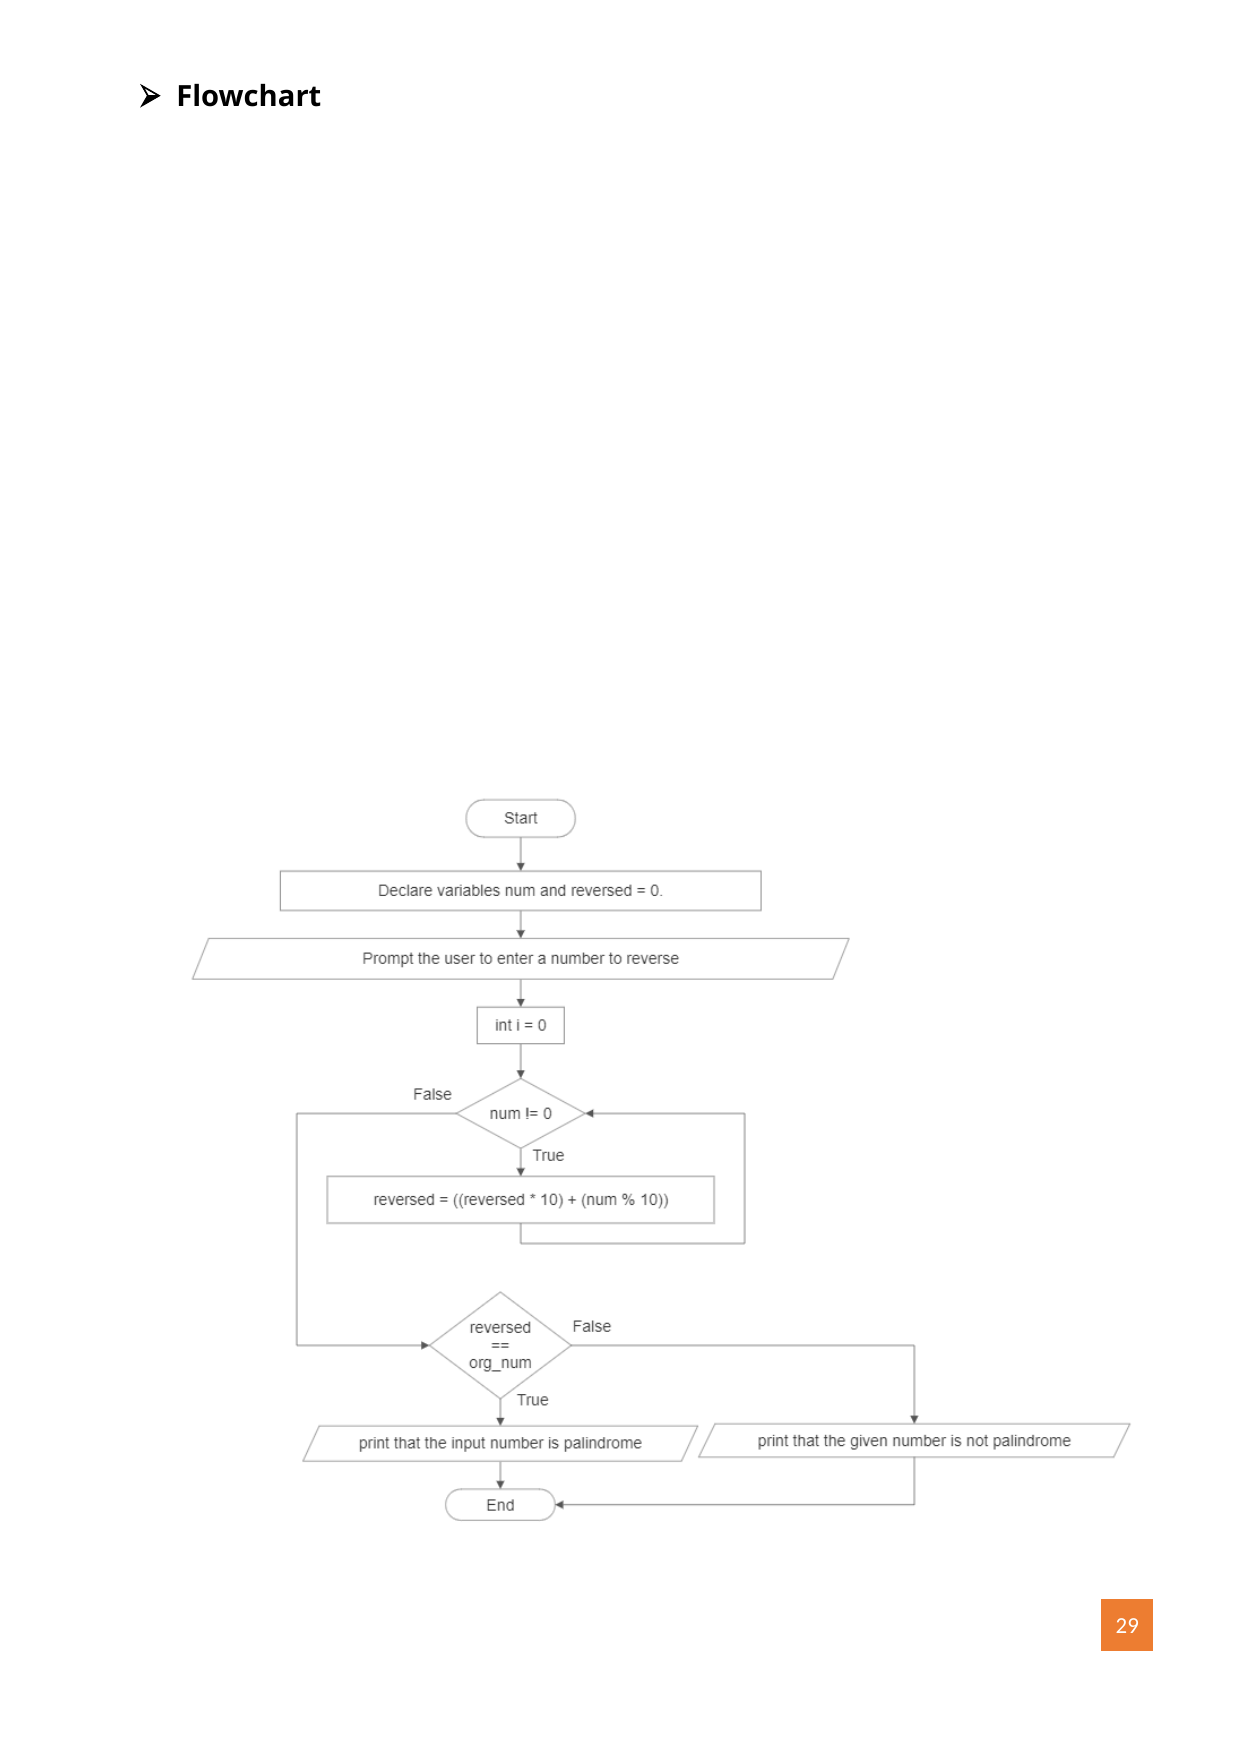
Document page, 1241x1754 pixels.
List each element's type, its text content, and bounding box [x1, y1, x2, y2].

list Flowchart [139, 75, 1165, 115]
picture [160, 793, 1144, 1530]
